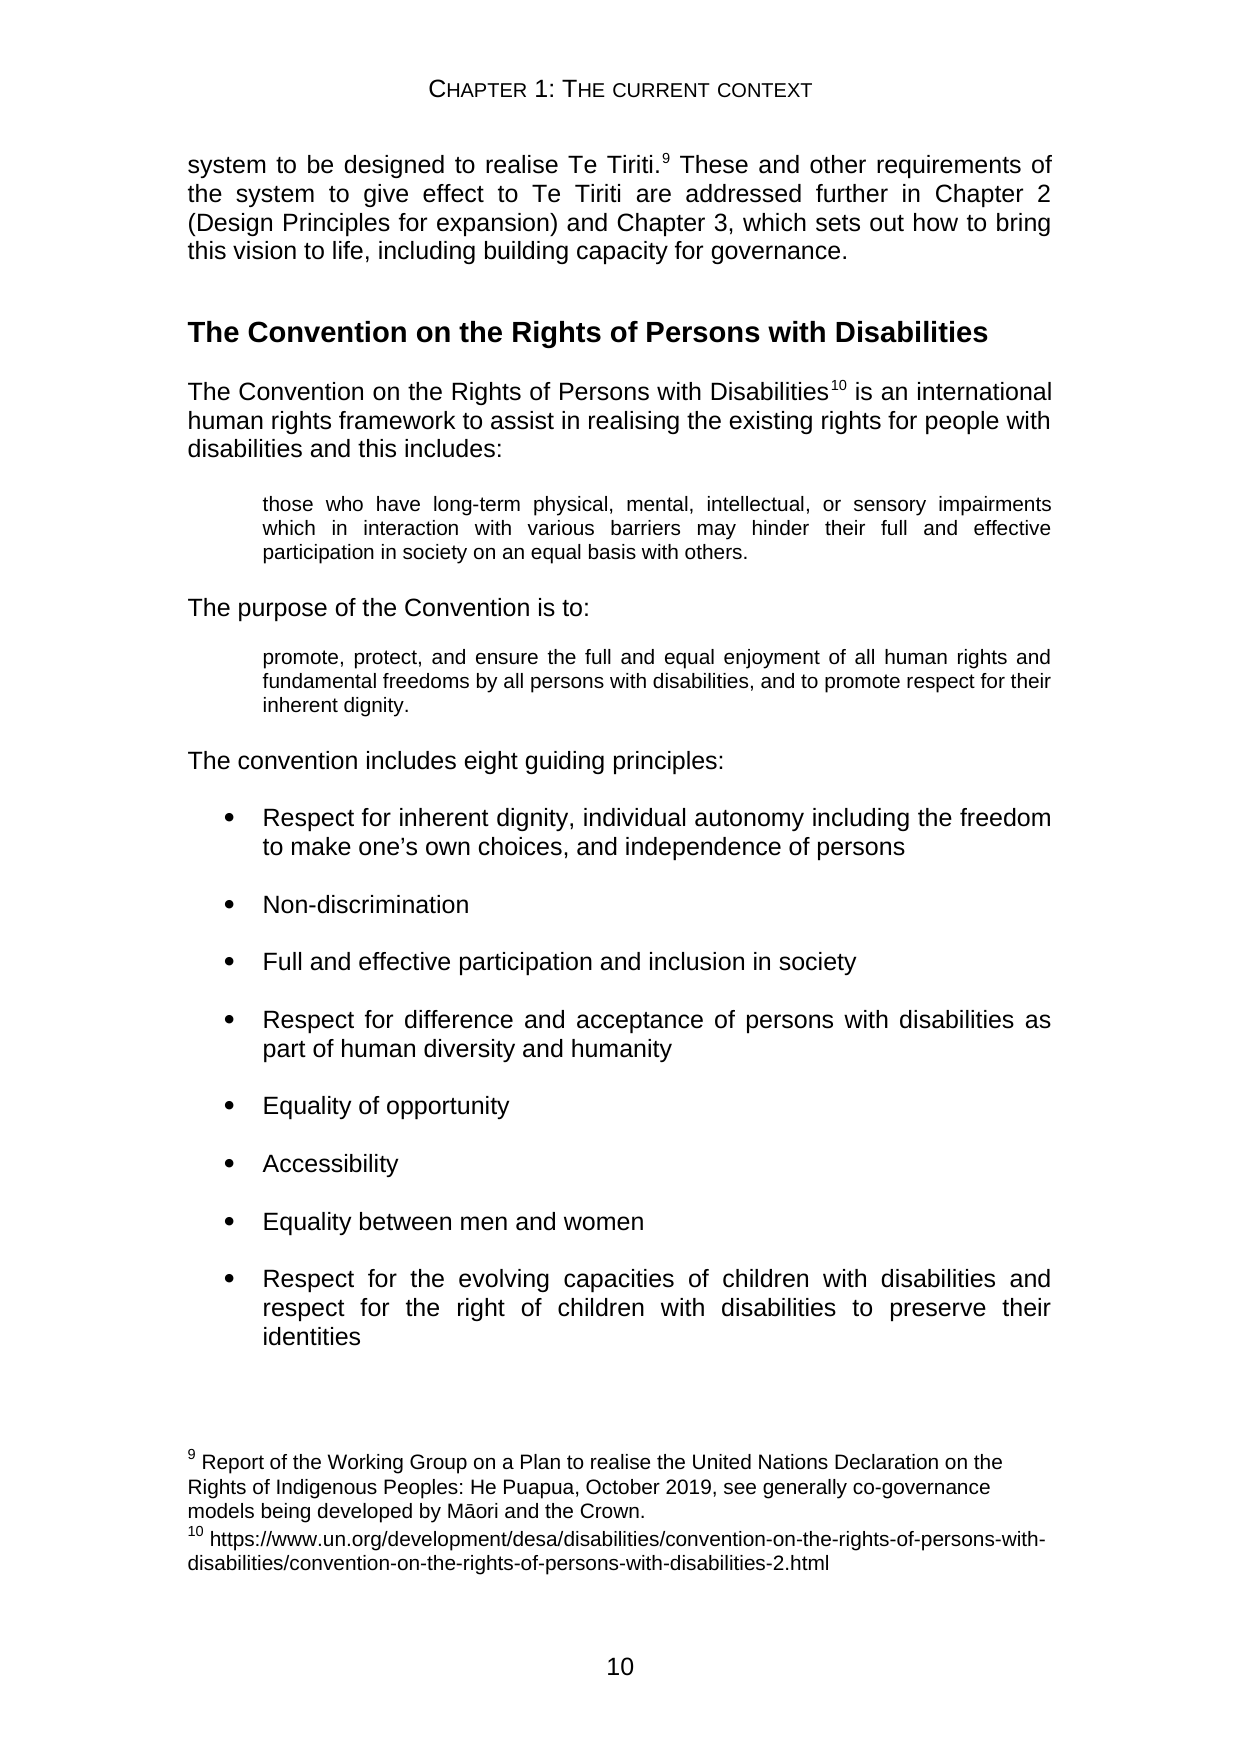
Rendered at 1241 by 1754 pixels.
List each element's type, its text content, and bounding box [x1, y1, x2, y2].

list Accessibility [225, 1149, 1053, 1178]
text those who have long-term physical, mental, intellectual, or sensory impairments which in interaction with various barriers may hinder their full and effective participation in society on an equal basis with others. [262, 492, 1053, 564]
text The purpose of the Convention is to: [187, 592, 1053, 621]
subtitle The Convention on the Rights of Persons with Disabilities [187, 314, 1053, 348]
text The Convention on the Rights of Persons with Disabilities is an international human rights framework to assist in realising the existing rights for people with disabilities and this includes: [187, 377, 1053, 463]
list Respect for difference and acceptance of persons with disabilities as part of human diversity and humanity [225, 1005, 1053, 1062]
list Equality of opportunity [225, 1091, 1053, 1120]
list Respect for inherent dignity, individual autonomy including the freedom to make one’s own choices, and independence of persons [225, 803, 1053, 861]
text promote, protect, and ensure the full and equal enjoyment of all human rights and fundamental freedoms by all persons with disabilities, and to promote respect for their inherent dignity. [262, 645, 1053, 717]
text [187, 150, 1053, 265]
list Non-discrimination [225, 890, 1053, 918]
list Equality between men and women [225, 1206, 1053, 1235]
list Full and effective participation and inclusion in society [225, 947, 1053, 976]
text The convention includes eight guiding principles: [187, 746, 1053, 774]
list Respect for the evolving capacities of children with disabilities and respect for the right of children with disabilities to preserve their identities [225, 1264, 1053, 1350]
